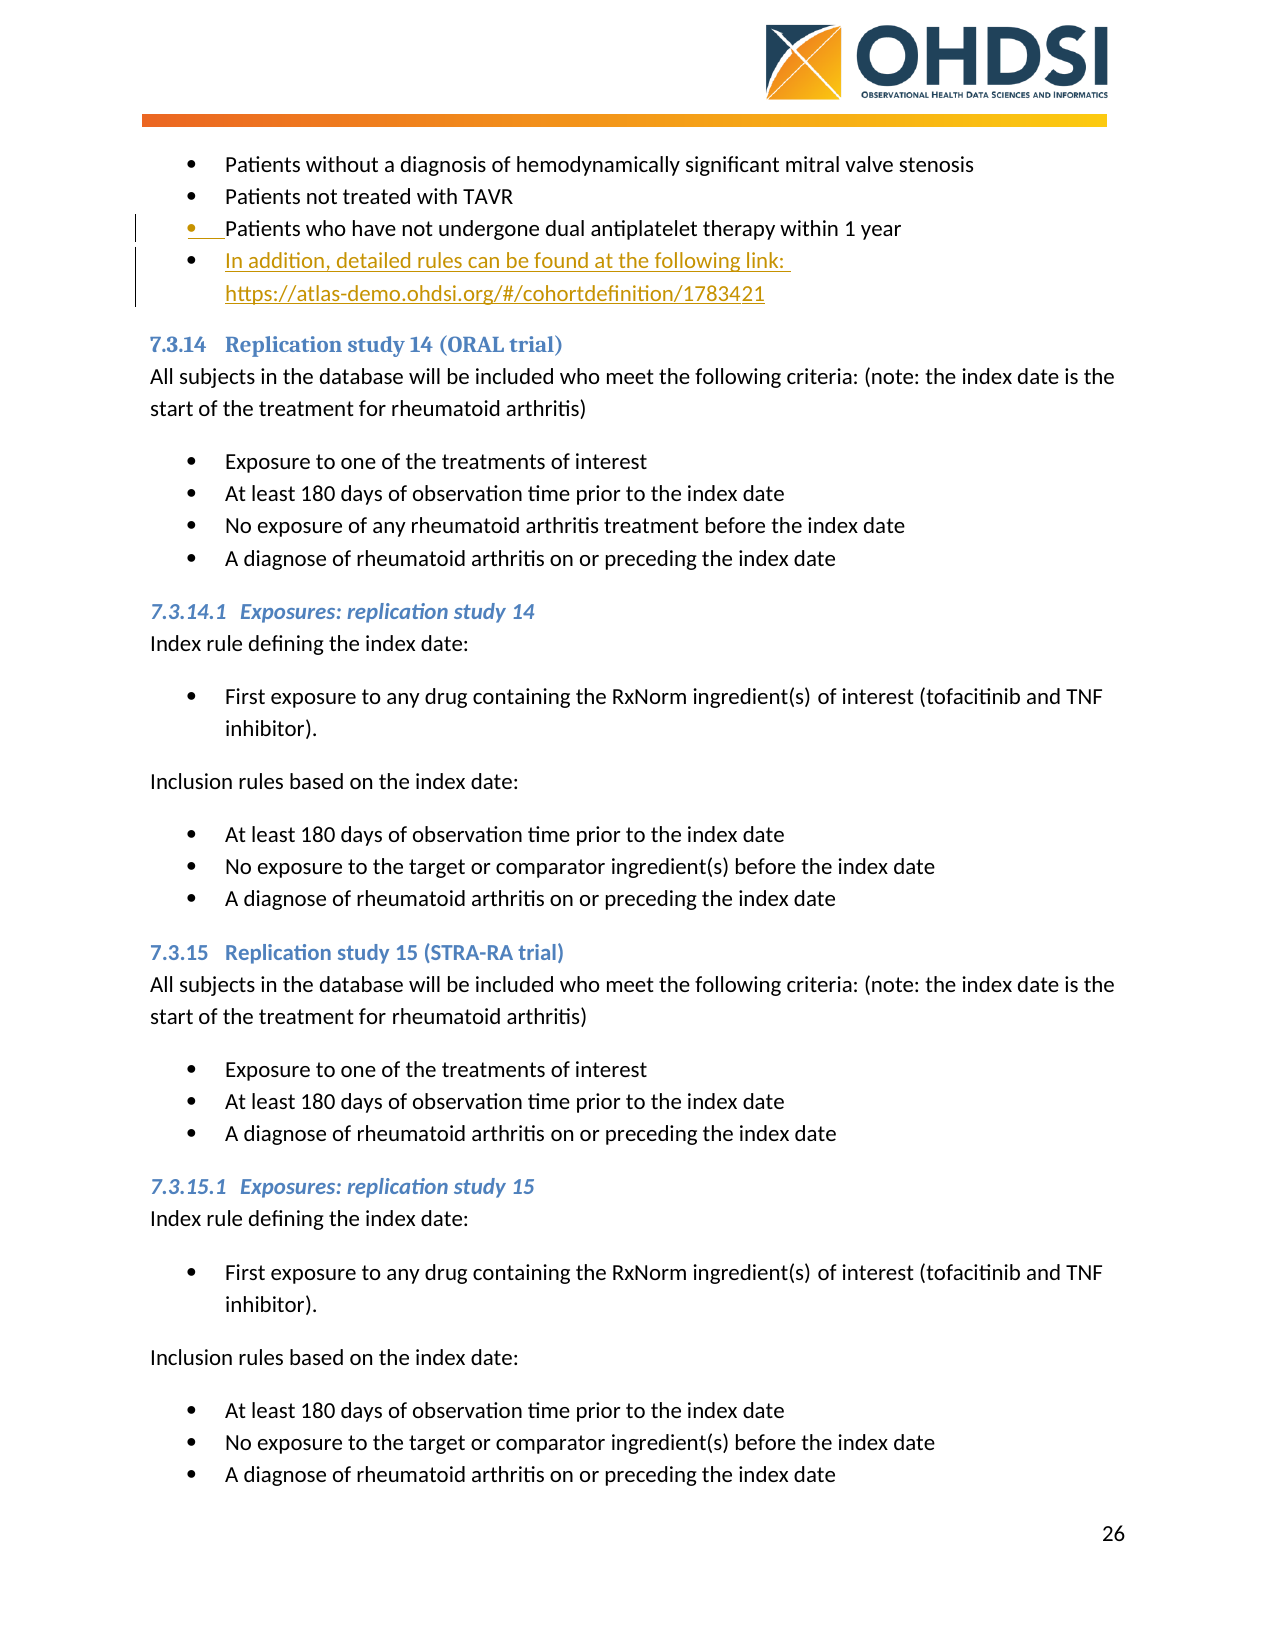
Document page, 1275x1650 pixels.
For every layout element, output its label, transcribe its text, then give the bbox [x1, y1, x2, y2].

list Patients who have not undergone dual antiplatelet therapy within 1 year [187, 214, 1125, 242]
list At least 180 days of observation time prior to the index date [187, 820, 1125, 848]
list First exposure to any drug containing the RxNorm ingredient(s) of interest (tofacitinib and TNF inhibitor). [187, 1258, 1125, 1318]
subtitle Exposures: replication study 15 [150, 1172, 1125, 1200]
list Exposure to one of the treatments of interest [187, 1055, 1125, 1083]
text All subjects in the database will be included who meet the following criteria: (note: the index date is the start of the treatment for rheumatoid arthritis) [150, 362, 1125, 422]
list At least 180 days of observation time prior to the index date [187, 1396, 1125, 1424]
subtitle Replication study 15 (STRA-RA trial) [150, 938, 1125, 966]
picture [748, 11, 1125, 114]
list First exposure to any drug containing the RxNorm ingredient(s) of interest (tofacitinib and TNF inhibitor). [187, 682, 1125, 742]
list Patients not treated with TAVR [187, 182, 1125, 210]
text Index rule defining the index date: [150, 629, 1125, 657]
list At least 180 days of observation time prior to the index date [187, 1087, 1125, 1115]
text All subjects in the database will be included who meet the following criteria: (note: the index date is the start of the treatment for rheumatoid arthritis) [150, 970, 1125, 1030]
subtitle Exposures: replication study 14 [150, 597, 1125, 625]
list A diagnose of rheumatoid arthritis on or preceding the index date [187, 544, 1125, 572]
list Exposure to one of the treatments of interest [187, 447, 1125, 475]
list No exposure of any rheumatoid arthritis treatment before the index date [187, 512, 1125, 539]
list A diagnose of rheumatoid arthritis on or preceding the index date [187, 1119, 1125, 1147]
text Index rule defining the index date: [150, 1204, 1125, 1233]
list No exposure to the target or comparator ingredient(s) before the index date [187, 1428, 1125, 1456]
list At least 180 days of observation time prior to the index date [187, 479, 1125, 507]
list Patients without a diagnosis of hemodynamically significant mitral valve stenosis [187, 150, 1125, 178]
subtitle Replication study 14 (ORAL trial) [150, 332, 1125, 358]
text Inclusion rules based on the index date: [150, 767, 1125, 795]
text Inclusion rules based on the index date: [150, 1343, 1125, 1371]
list A diagnose of rheumatoid arthritis on or preceding the index date [187, 884, 1125, 913]
list No exposure to the target or comparator ingredient(s) before the index date [187, 852, 1125, 880]
list A diagnose of rheumatoid arthritis on or preceding the index date [187, 1460, 1125, 1488]
